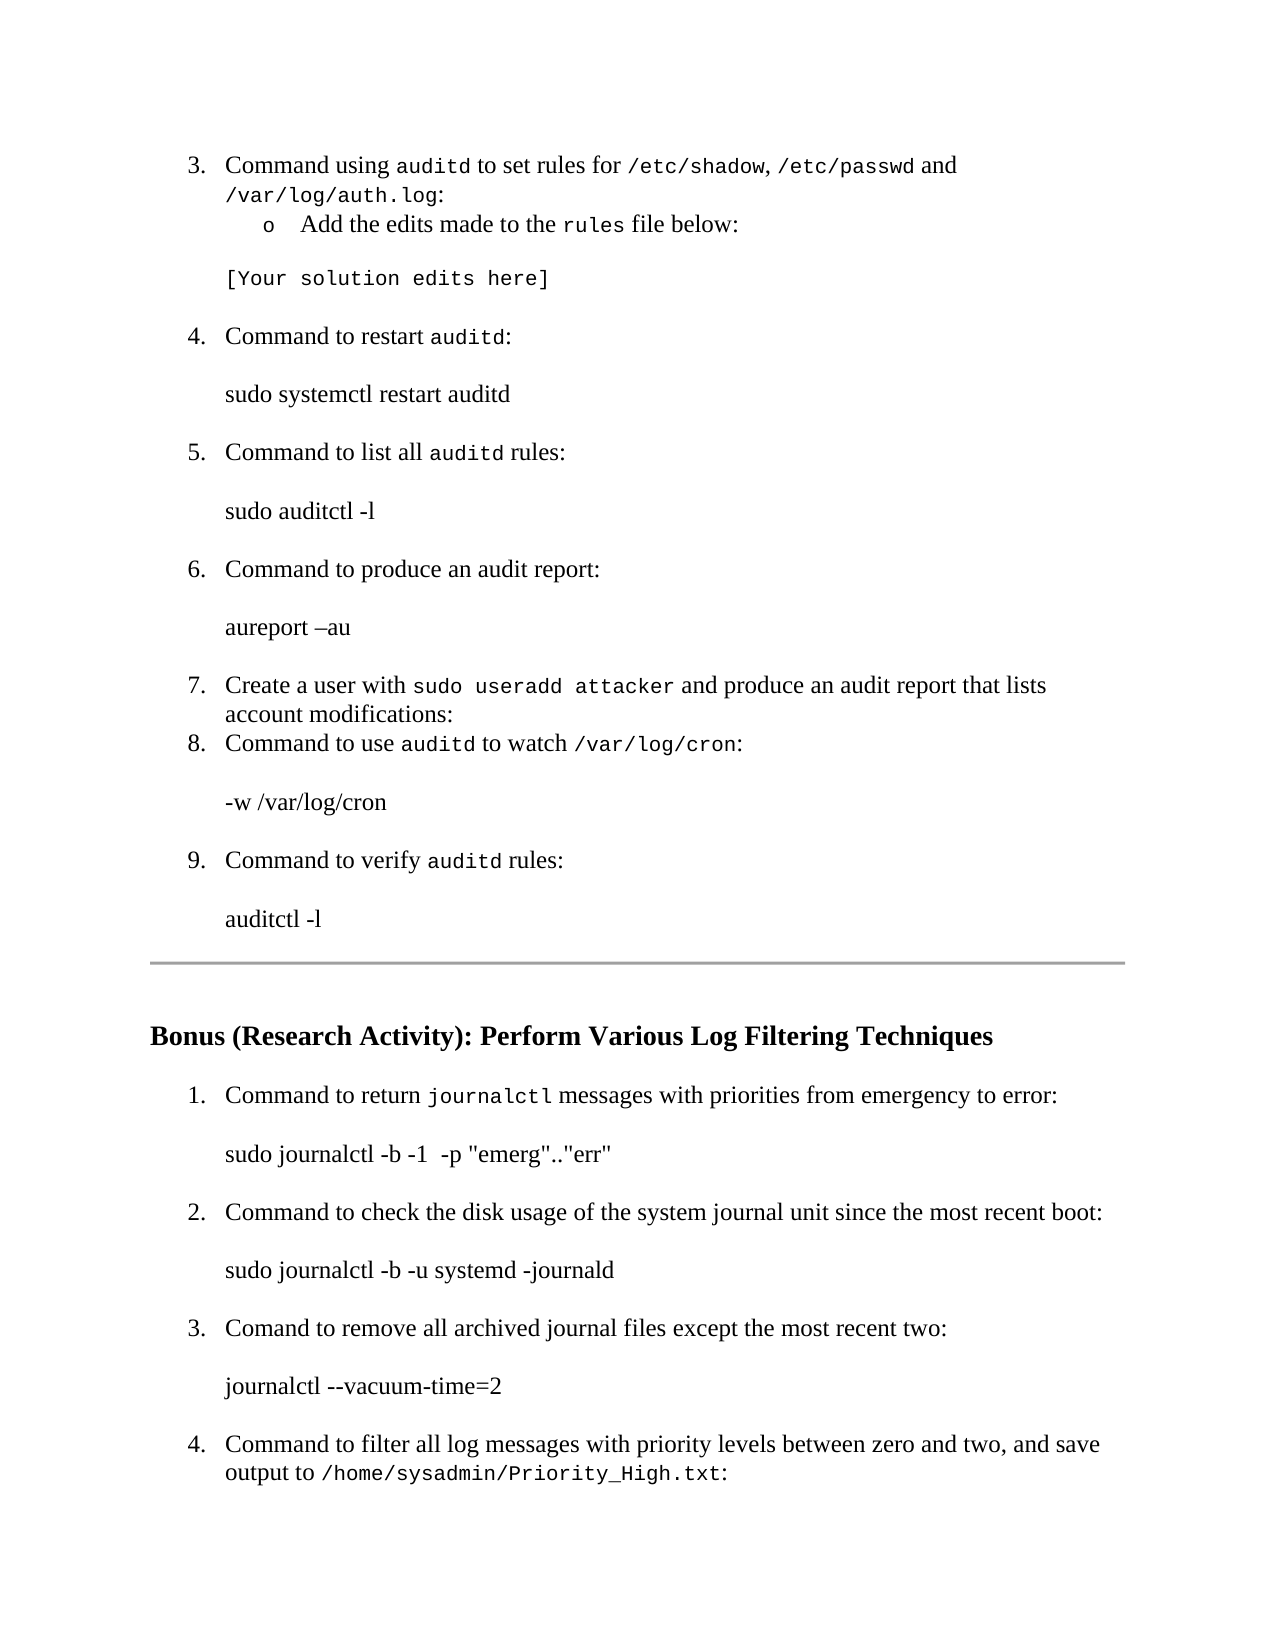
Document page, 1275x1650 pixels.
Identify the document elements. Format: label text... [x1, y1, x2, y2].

text sudo journalctl -b -u systemd -journald [225, 1255, 1125, 1284]
text -w /var/log/cron [225, 787, 1125, 816]
list Command using auditd to set rules for /etc/shadow, /etc/passwd and /var/log/auth.log: [187, 150, 1125, 209]
list Command to check the disk usage of the system journal unit since the most recent boot: [187, 1197, 1125, 1226]
text sudo journalctl -b -1 -p "emerg".."err" [225, 1139, 1125, 1168]
list Command to filter all log messages with priority levels between zero and two, and save output to /home/sysadmin/Priority_High.txt: [187, 1429, 1125, 1487]
list Command to produce an audit report: [187, 554, 1125, 583]
list Add the edits made to the rules file below: [262, 209, 1125, 239]
text journalctl --vacuum-time=2 [225, 1371, 1125, 1399]
text aureport –au [225, 612, 1125, 641]
text [Your solution edits here] [225, 268, 1125, 292]
list Command to return journalctl messages with priorities from emergency to error: [187, 1080, 1125, 1110]
text auditctl -l [225, 904, 1125, 932]
list Command to use auditd to watch /var/log/cron: [187, 728, 1125, 758]
list Command to verify auditd rules: [187, 845, 1125, 874]
text Bonus (Research Activity): Perform Various Log Filtering Techniques [150, 1019, 1125, 1051]
list Command to restart auditd: [187, 321, 1125, 350]
list Command to list all auditd rules: [187, 437, 1125, 467]
list Create a user with sudo useradd attacker and produce an audit report that lists account modifications: [187, 670, 1125, 728]
text sudo auditctl -l [225, 496, 1125, 525]
list Comand to remove all archived journal files except the most recent two: [187, 1313, 1125, 1342]
text sudo systemctl restart auditd [225, 379, 1125, 408]
